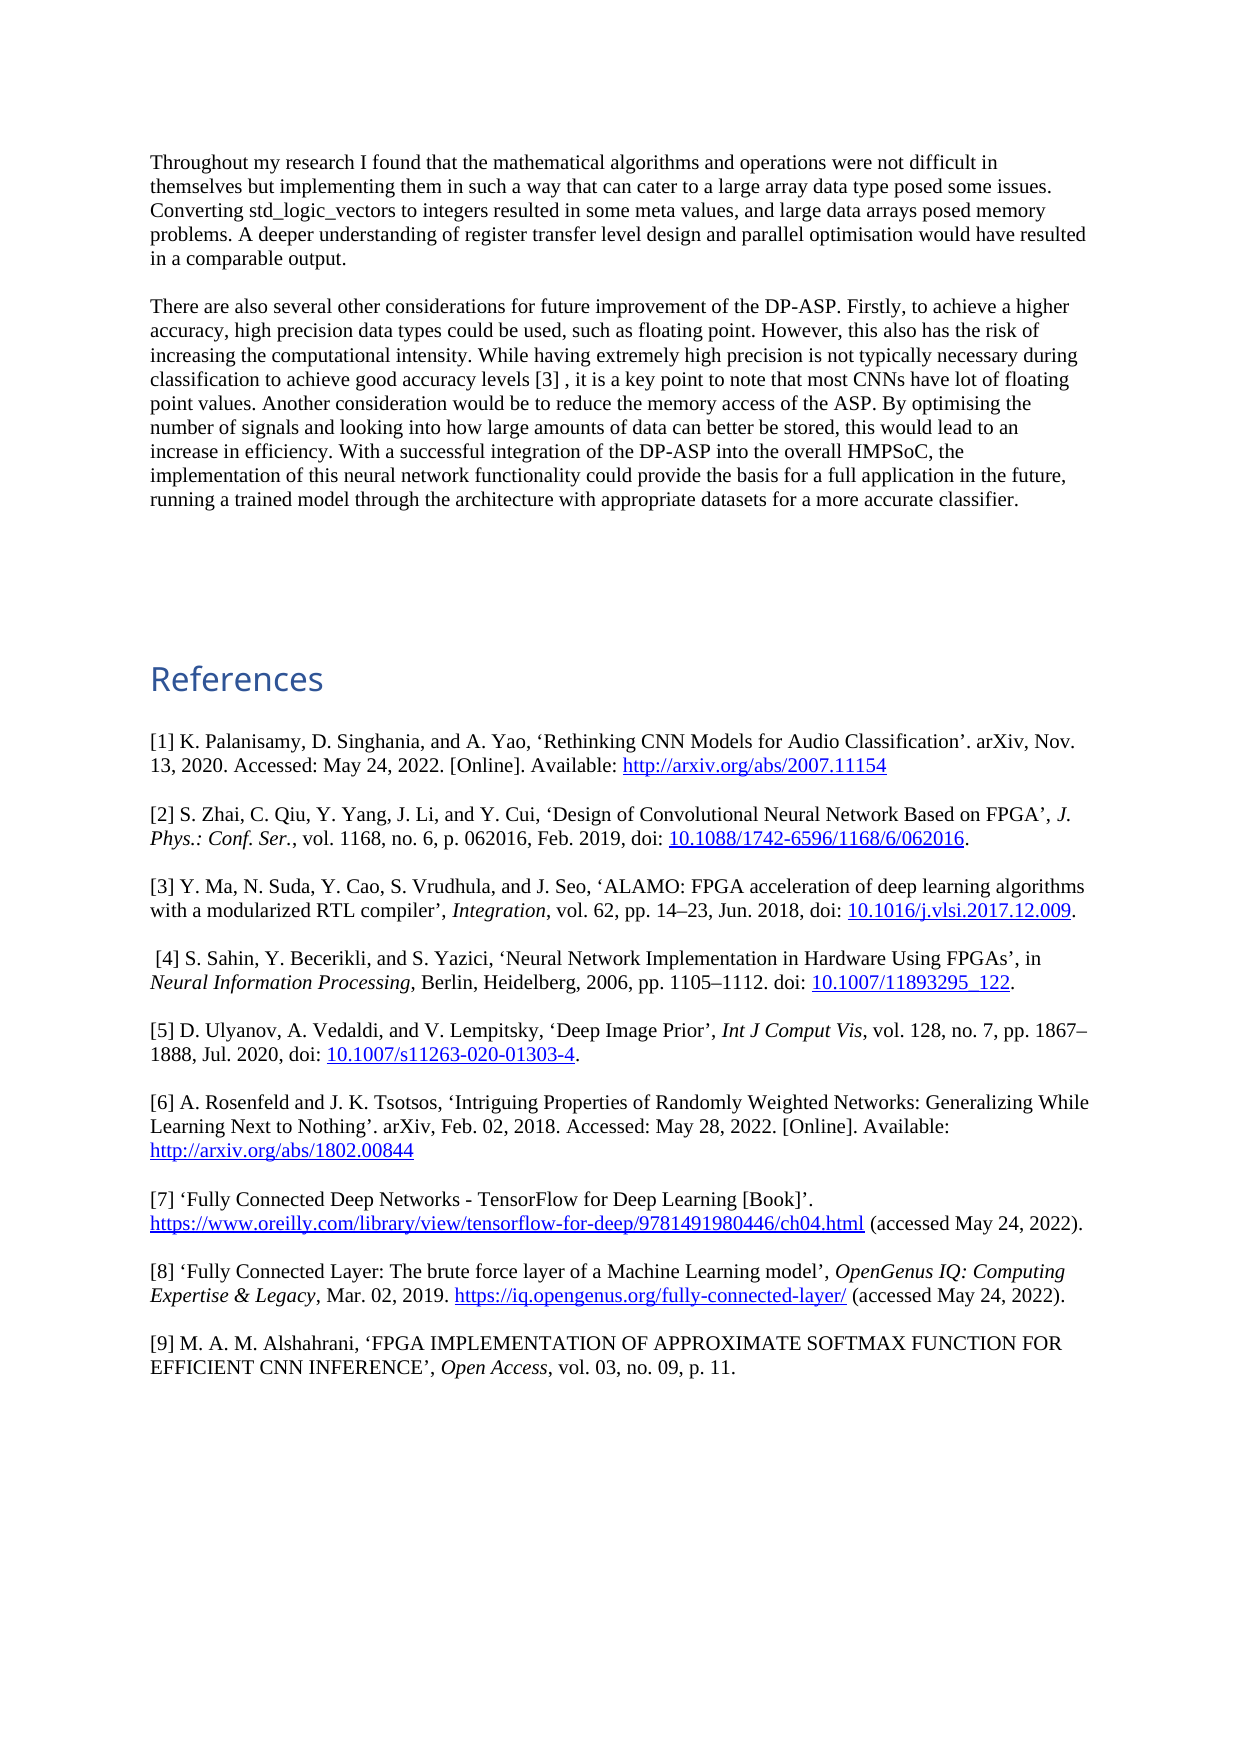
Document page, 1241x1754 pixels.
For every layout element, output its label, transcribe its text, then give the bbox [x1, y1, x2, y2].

text [5] D. Ulyanov, A. Vedaldi, and V. Lempitsky, ‘Deep Image Prior’, Int J Comput Vis, vol. 128, no. 7, pp. 1867–1888, Jul. 2020, doi: 10.1007/s11263-020-01303-4. [150, 1018, 1090, 1066]
text [7] ‘Fully Connected Deep Networks - TensorFlow for Deep Learning [Book]’. https://www.oreilly.com/library/view/tensorflow-for-deep/9781491980446/ch04.html (accessed May 24, 2022). [150, 1186, 1090, 1234]
text [6] A. Rosenfeld and J. K. Tsotsos, ‘Intriguing Properties of Randomly Weighted Networks: Generalizing While Learning Next to Nothing’. arXiv, Feb. 02, 2018. Accessed: May 28, 2022. [Online]. Available: http://arxiv.org/abs/1802.00844 [150, 1090, 1090, 1162]
text There are also several other considerations for future improvement of the DP-ASP. Firstly, to achieve a higher accuracy, high precision data types could be used, such as floating point. However, this also has the risk of increasing the computational intensity. While having extremely high precision is not typically necessary during classification to achieve good accuracy levels [3] , it is a key point to note that most CNNs have lot of floating point values. Another consideration would be to reduce the memory access of the ASP. By optimising the number of signals and looking into how large amounts of data can better be stored, this would lead to an increase in efficiency. With a successful integration of the DP-ASP into the overall HMPSoC, the implementation of this neural network functionality could provide the basis for a full application in the future, running a trained model through the architecture with appropriate datasets for a more accurate classifier. [150, 294, 1090, 511]
text Throughout my research I found that the mathematical algorithms and operations were not difficult in themselves but implementing them in such a way that can cater to a large array data type posed some issues. Converting std_logic_vectors to integers resulted in some meta values, and large data arrays posed memory problems. A deeper understanding of register transfer level design and parallel optimisation would have resulted in a comparable output. [150, 150, 1090, 270]
text [9] M. A. M. Alshahrani, ‘FPGA IMPLEMENTATION OF APPROXIMATE SOFTMAX FUNCTION FOR EFFICIENT CNN INFERENCE’, Open Access, vol. 03, no. 09, p. 11. [150, 1331, 1090, 1379]
text [2] S. Zhai, C. Qiu, Y. Yang, J. Li, and Y. Cui, ‘Design of Convolutional Neural Network Based on FPGA’, J. Phys.: Conf. Ser., vol. 1168, no. 6, p. 062016, Feb. 2019, doi: 10.1088/1742-6596/1168/6/062016. [150, 801, 1090, 849]
subtitle References [150, 656, 1090, 702]
text [8] ‘Fully Connected Layer: The brute force layer of a Machine Learning model’, OpenGenus IQ: Computing Expertise & Legacy, Mar. 02, 2019. https://iq.opengenus.org/fully-connected-layer/ (accessed May 24, 2022). [150, 1259, 1090, 1307]
text [1] K. Palanisamy, D. Singhania, and A. Yao, ‘Rethinking CNN Models for Audio Classification’. arXiv, Nov. 13, 2020. Accessed: May 24, 2022. [Online]. Available: http://arxiv.org/abs/2007.11154 [150, 729, 1090, 777]
text [4] S. Sahin, Y. Becerikli, and S. Yazici, ‘Neural Network Implementation in Hardware Using FPGAs’, in Neural Information Processing, Berlin, Heidelberg, 2006, pp. 1105–1112. doi: 10.1007/11893295_122. [150, 946, 1090, 994]
text [3] Y. Ma, N. Suda, Y. Cao, S. Vrudhula, and J. Seo, ‘ALAMO: FPGA acceleration of deep learning algorithms with a modularized RTL compiler’, Integration, vol. 62, pp. 14–23, Jun. 2018, doi: 10.1016/j.vlsi.2017.12.009. [150, 874, 1090, 922]
